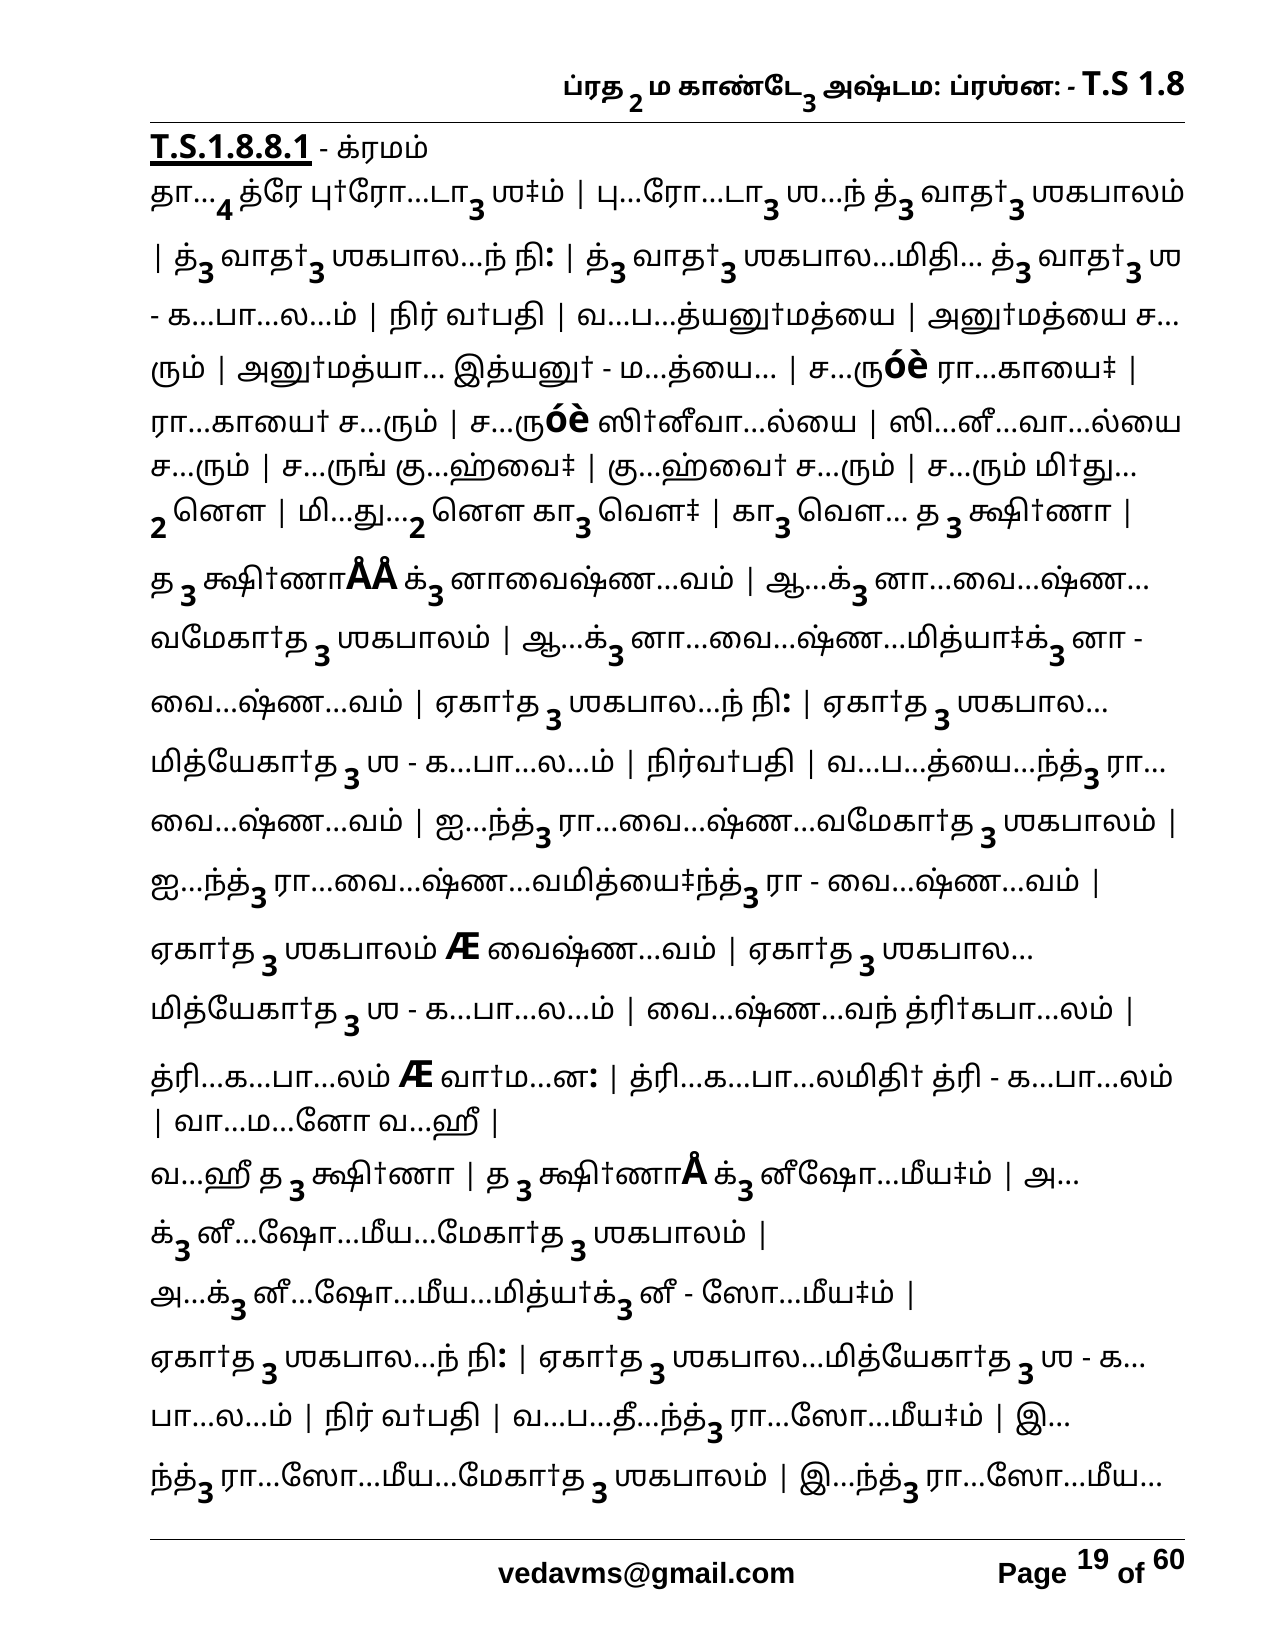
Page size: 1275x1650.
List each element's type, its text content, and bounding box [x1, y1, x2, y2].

text வ…ஹீ த3க்ஷி†ணா | த3க்ஷி†ணாÅக்3னீஷோ…மீய‡ம் | அ…க்3னீ…ஷோ…மீய…மேகா†த3ஶகபாலம் | [150, 1144, 1185, 1269]
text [150, 1272, 1185, 1512]
text T.S.1.8.8.1 - க்ரமம் [150, 123, 1185, 169]
text ரா…காயை† ச…ரும் | ச…ருóè ஸி†னீவா…ல்யை | ஸி…னீ…வா…ல்யை ச…ரும் | ச…ருங் கு…ஹ்வை‡ | கு…ஹ்வை† ச…ரும் | ச…ரும் மி†து…2னௌ | மி…து…2னௌ கா3வௌ‡ | கா3வௌ… த3க்ஷி†ணா | த3க்ஷி†ணாÅÅக்3னாவைஷ்ண…வம் | ஆ…க்3னா…வை…ஷ்ண…வமேகா†த3ஶகபாலம் | ஆ…க்3னா…வை…ஷ்ண…மித்யா‡க்3னா - வை…ஷ்ண…வம் | ஏகா†த3ஶகபால…ந் நி: | ஏகா†த3ஶகபால…மித்யேகா†த3ஶ - க…பா…ல…ம் | நிர்வ†பதி | வ…ப…த்யை…ந்த்3ரா…வை…ஷ்ண…வம் | ஐ…ந்த்3ரா…வை…ஷ்ண…வமேகா†த3ஶகபாலம் | ஐ…ந்த்3ரா…வை…ஷ்ண…வமித்யை‡ந்த்3ரா - வை…ஷ்ண…வம் | ஏகா†த3ஶகபாலம் Æவைஷ்ண…வம் | ஏகா†த3ஶகபால…மித்யேகா†த3ஶ - க…பா…ல…ம் | வை…ஷ்ண…வந் த்ரி†கபா…லம் | த்ரி…க…பா…லம் Æவா†ம…ன: | த்ரி…க…பா…லமிதி† த்ரி - க…பா…லம் | வா…ம…னோ வ…ஹீ | [150, 392, 1185, 1142]
text தா…4த்ரே பு†ரோ…டா3ஶ‡ம் | பு…ரோ…டா3ஶ…ந் த்3வாத†3ஶகபாலம் | த்3வாத†3ஶகபால…ந் நி: | த்3வாத†3ஶகபால…மிதி… த்3வாத†3ஶ - க…பா…ல…ம் | நிர் வ†பதி | வ…ப…த்யனு†மத்யை | அனு†மத்யை ச…ரும் | அனு†மத்யா… இத்யனு† - ம…த்யை… | ச…ருóè ரா…காயை‡ | [150, 172, 1185, 390]
